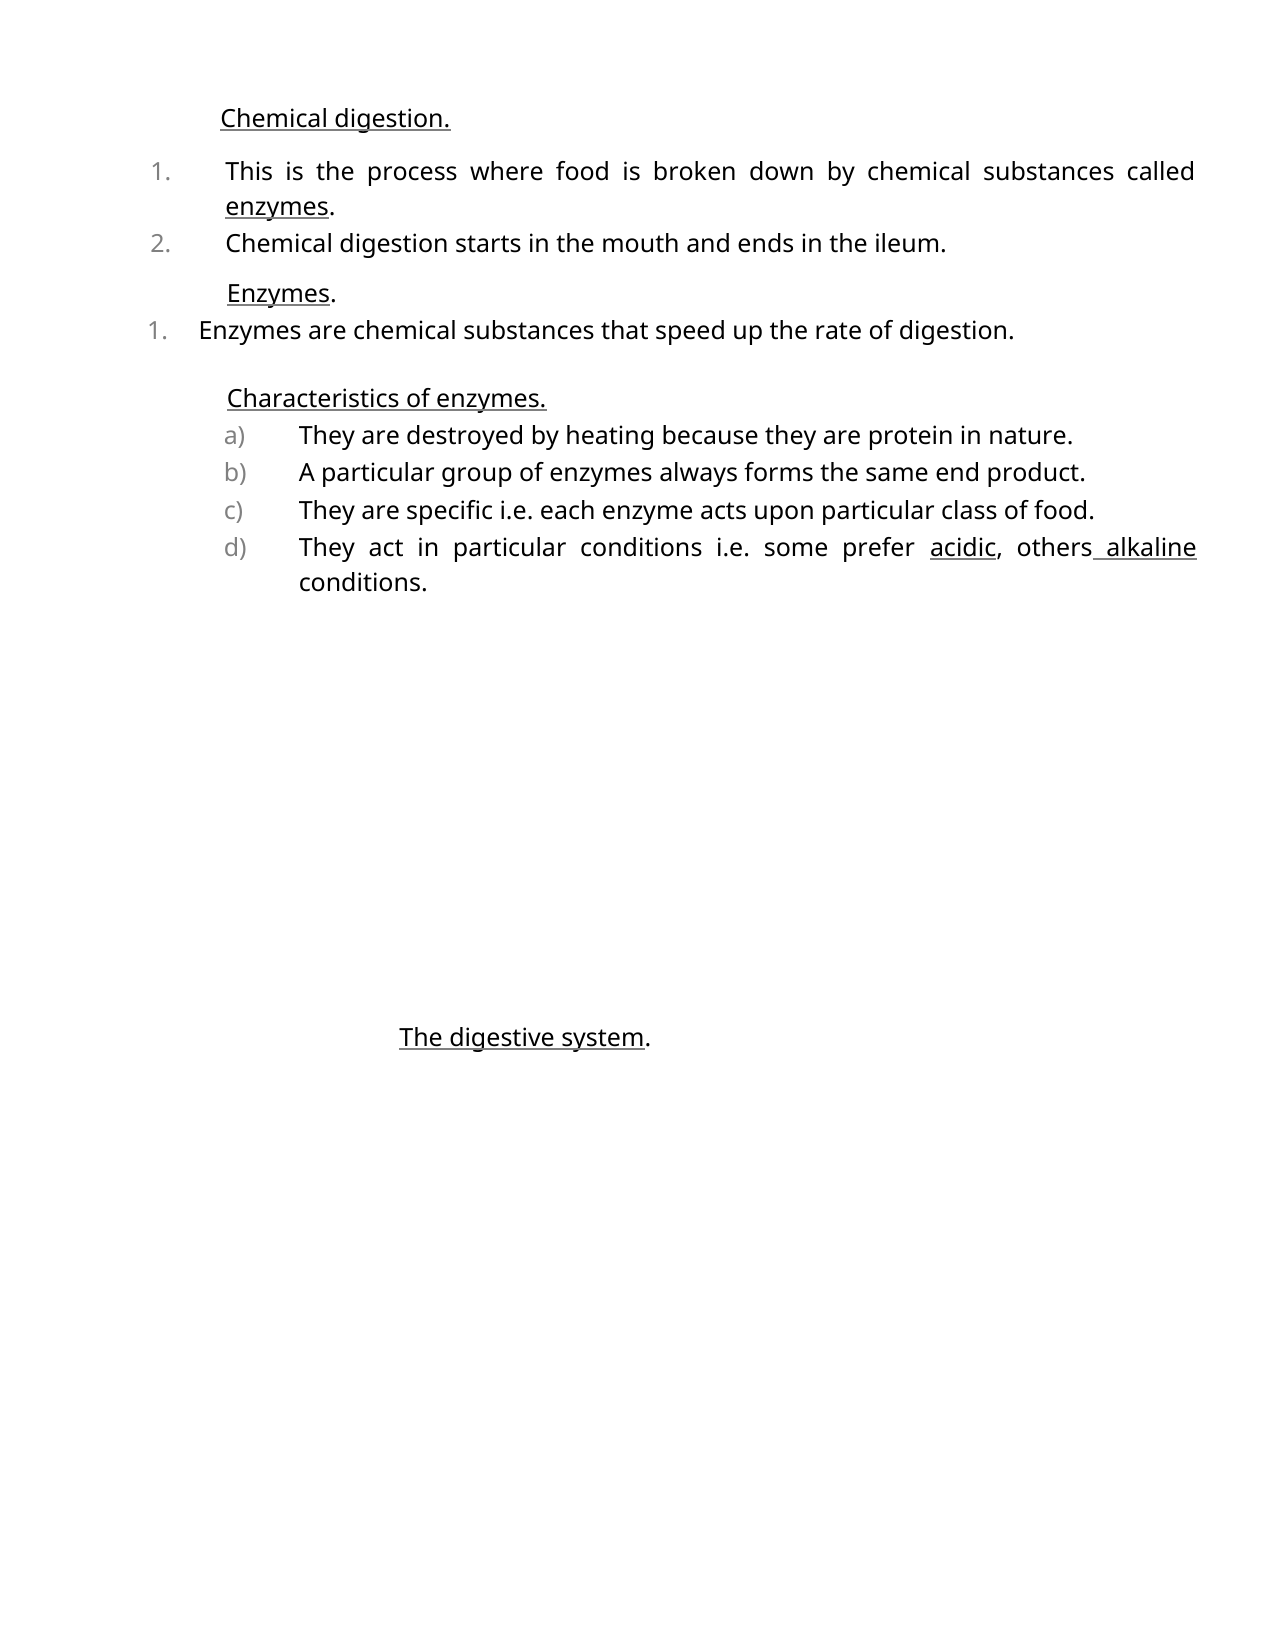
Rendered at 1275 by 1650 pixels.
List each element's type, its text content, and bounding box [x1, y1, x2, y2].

text Characteristics of enzymes. [227, 381, 933, 415]
list Chemical digestion starts in the mouth and ends in the ileum. [150, 226, 1197, 259]
text Enzymes. [227, 275, 933, 309]
text 1. Enzymes are chemical substances that speed up the rate of digestion. [48, 312, 1200, 346]
list This is the process where food is broken down by chemical substances called enzymes. [150, 153, 1197, 222]
list A particular group of enzymes always forms the same end product. [223, 455, 1197, 489]
list They act in particular conditions i.e. some prefer acidic, others alkaline conditions. [223, 529, 1197, 599]
list They are destroyed by heating because they are protein in nature. [223, 418, 1197, 452]
text The digestive system. [399, 1019, 933, 1054]
list They are specific i.e. each enzyme acts upon particular class of food. [223, 492, 1197, 526]
text Chemical digestion. [220, 101, 933, 134]
